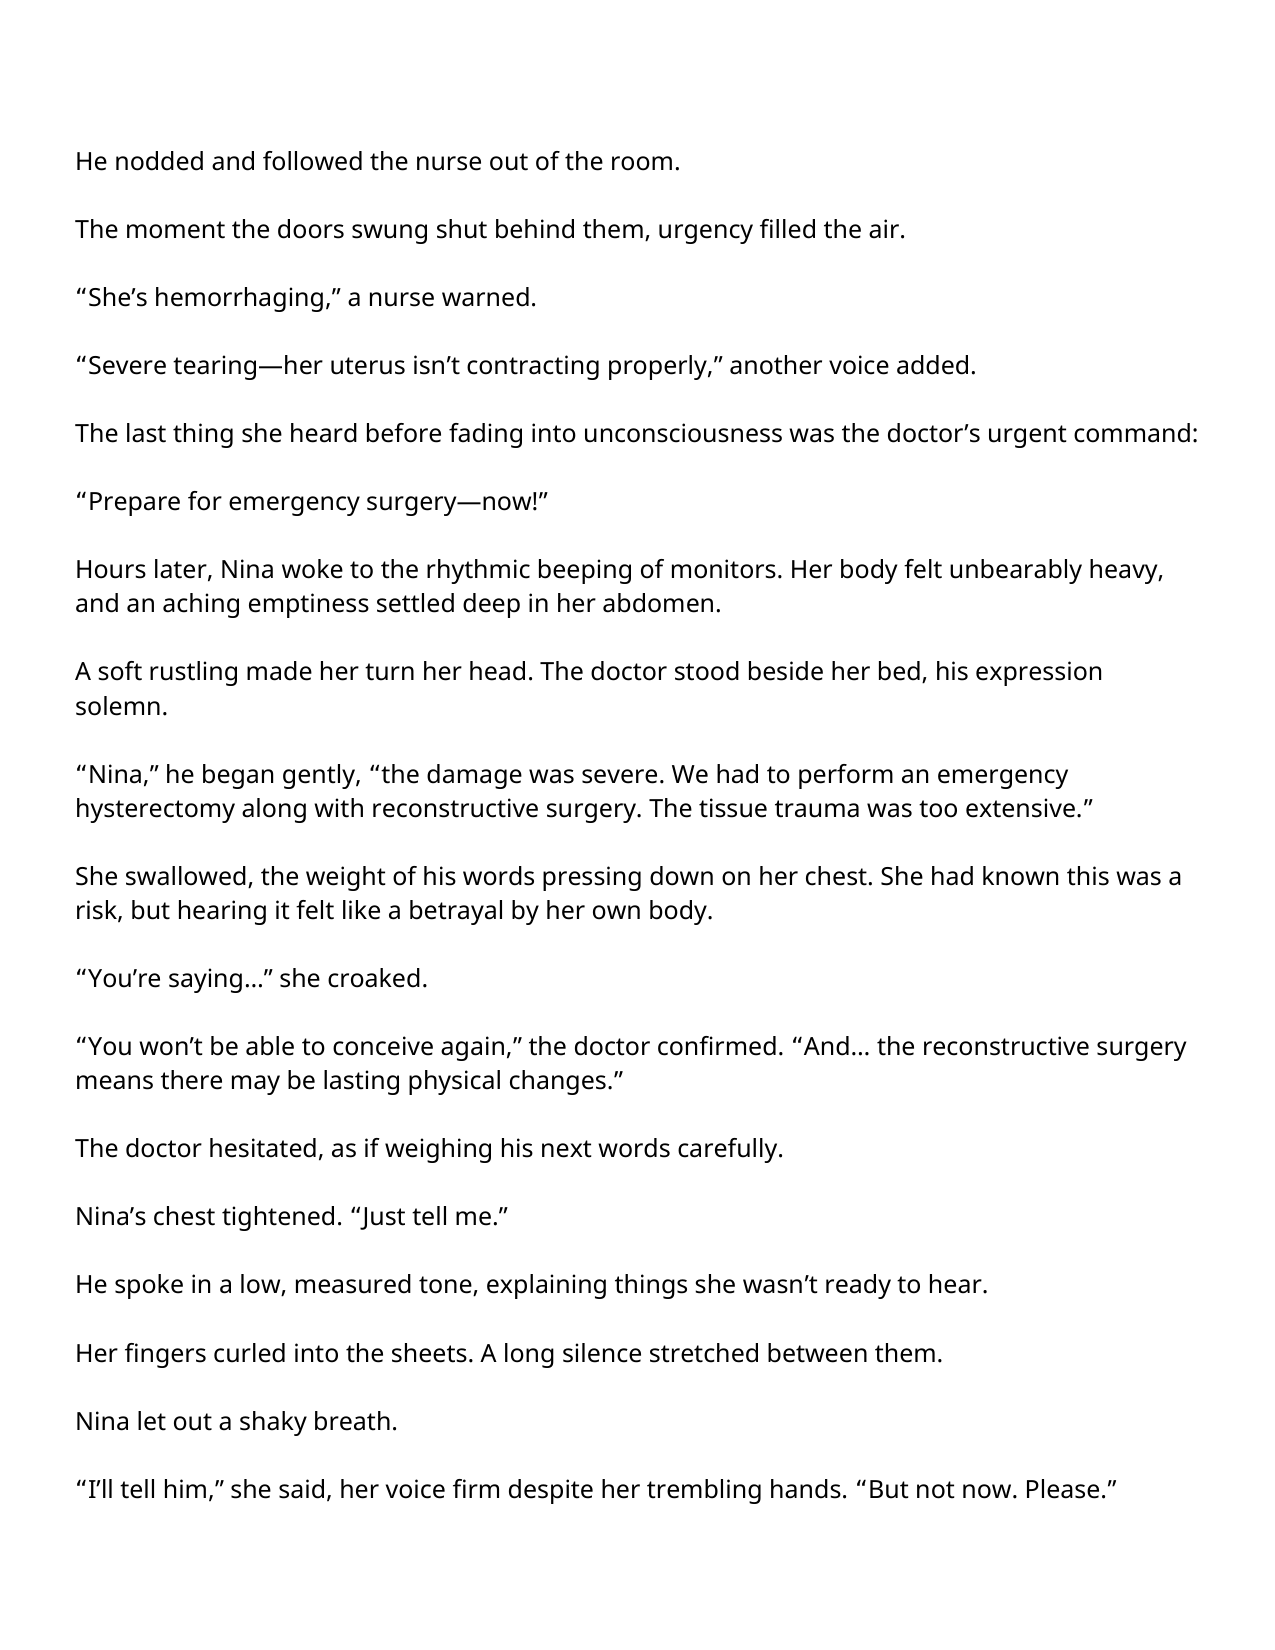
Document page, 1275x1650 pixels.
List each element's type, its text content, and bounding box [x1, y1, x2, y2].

text She swallowed, the weight of his words pressing down on her chest. She had known this was a risk, but hearing it felt like a betrayal by her own body. [75, 858, 1200, 927]
text The last thing she heard before fading into unconsciousness was the doctor’s urgent command: [75, 416, 1200, 450]
text Her fingers curled into the sheets. A long silence stretched between them. [75, 1335, 1200, 1369]
text He nodded and followed the nurse out of the room. [75, 143, 1200, 177]
text A soft rustling made her turn her head. The doctor stood beside her bed, his expression solemn. [75, 654, 1200, 722]
text “Prepare for emergency surgery—now!” [75, 484, 1200, 518]
text “I’ll tell him,” she said, her voice firm despite her trembling hands. “But not now. Please.” [75, 1472, 1200, 1506]
text “Severe tearing—her uterus isn’t contracting properly,” another voice added. [75, 347, 1200, 382]
text “She’s hemorrhaging,” a nurse warned. [75, 279, 1200, 313]
text “You won’t be able to conceive again,” the doctor confirmed. “And… the reconstructive surgery means there may be lasting physical changes.” [75, 1029, 1200, 1097]
text Hours later, Nina woke to the rhythmic beeping of monitors. Her body felt unbearably heavy, and an aching emptiness settled deep in her abdomen. [75, 552, 1200, 620]
text He spoke in a low, measured tone, explaining things she wasn’t ready to hear. [75, 1267, 1200, 1301]
text Nina’s chest tightened. “Just tell me.” [75, 1199, 1200, 1233]
text Nina let out a shaky breath. [75, 1403, 1200, 1437]
text The doctor hesitated, as if weighing his next words carefully. [75, 1131, 1200, 1165]
text “You’re saying…” she croaked. [75, 961, 1200, 995]
text “Nina,” he began gently, “the damage was severe. We had to perform an emergency hysterectomy along with reconstructive surgery. The tissue trauma was too extensive.” [75, 756, 1200, 824]
text The moment the doors swung shut behind them, urgency filled the air. [75, 211, 1200, 245]
